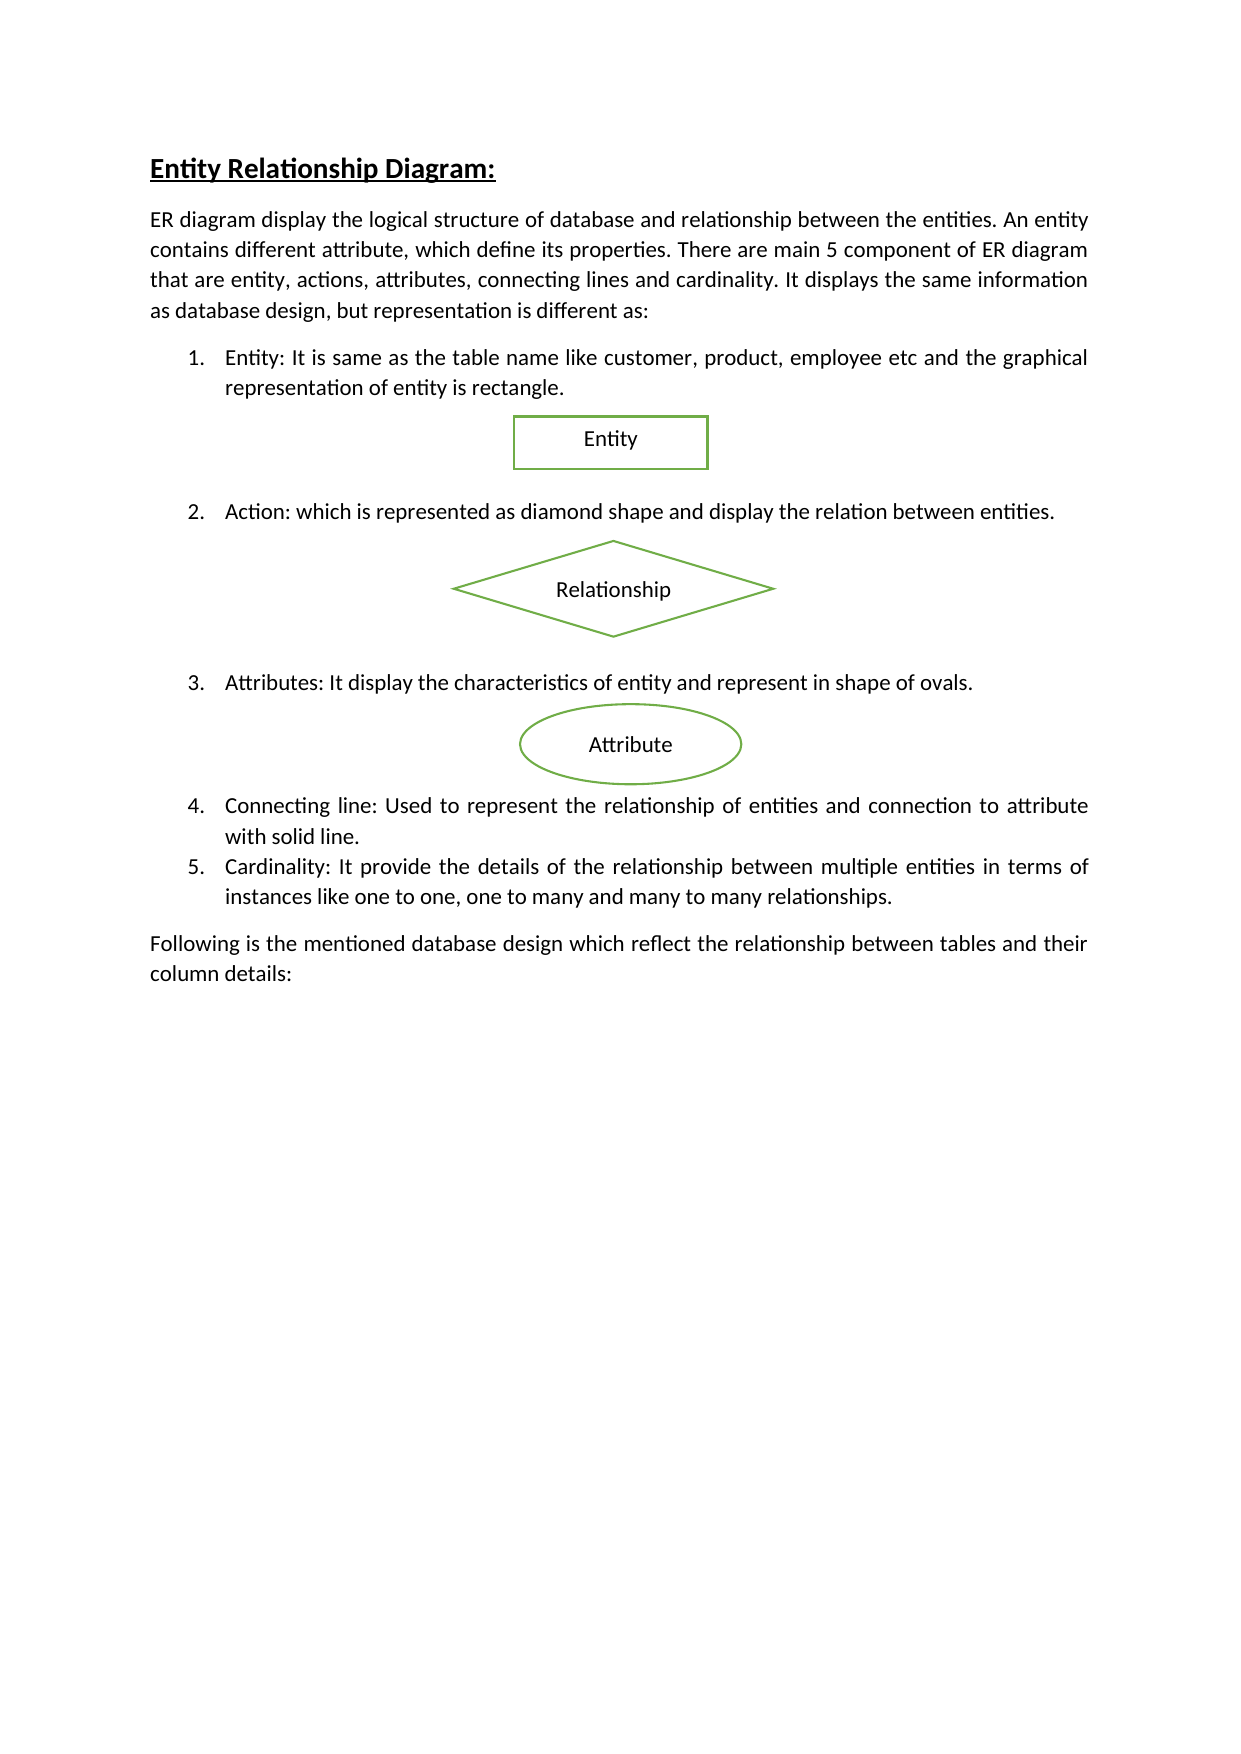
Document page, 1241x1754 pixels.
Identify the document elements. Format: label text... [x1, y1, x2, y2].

text Entity Relationship Diagram: [150, 150, 1090, 186]
list Cardinality: It provide the details of the relationship between multiple entities in terms of instances like one to one, one to many and many to many relationships. [187, 852, 1090, 910]
list Attributes: It display the characteristics of entity and represent in shape of ovals. [187, 668, 1090, 696]
list Entity: It is same as the table name like customer, product, employee etc and the graphical representation of entity is rectangle. [187, 343, 1090, 401]
text ER diagram display the logical structure of database and relationship between the entities. An entity contains different attribute, which define its properties. There are main 5 component of ER diagram that are entity, actions, attributes, connecting lines and cardinality. It displays the same information as database design, but representation is different as: [150, 205, 1090, 324]
list Connecting line: Used to represent the relationship of entities and connection to attribute with solid line. [187, 792, 1090, 850]
list Action: which is represented as diamond shape and display the relation between entities. [187, 497, 1090, 525]
text Following is the mentioned database design which reflect the relationship between tables and their column details: [150, 929, 1090, 987]
